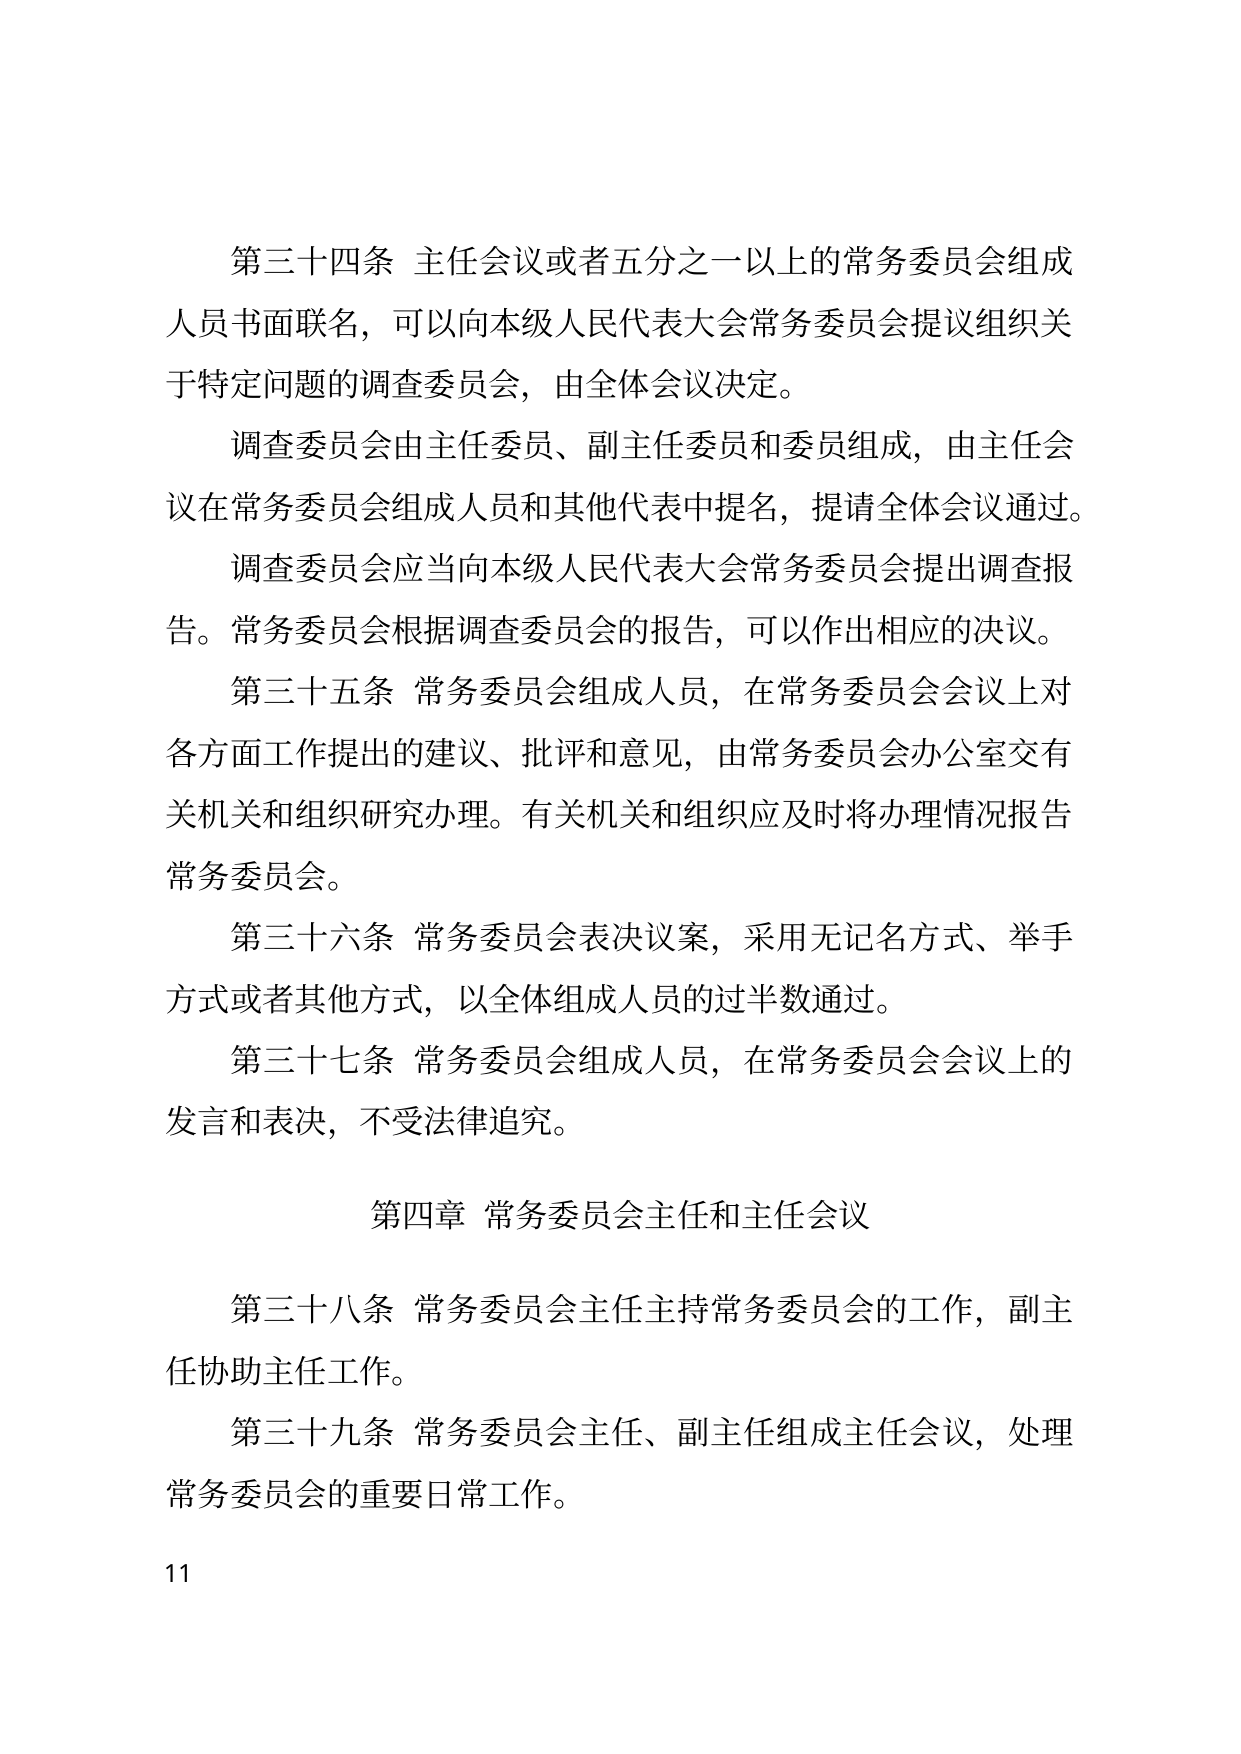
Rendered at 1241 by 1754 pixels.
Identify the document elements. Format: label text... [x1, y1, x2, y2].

text 调查委员会由主任委员、副主任委员和委员组成，由主任会议在常务委员会组成人员和其他代表中提名，提请全体会议通过。 [165, 409, 1075, 532]
text 第三十五条 常务委员会组成人员，在常务委员会会议上对各方面工作提出的建议、批评和意见，由常务委员会办公室交有关机关和组织研究办理。有关机关和组织应及时将办理情况报告常务委员会。 [165, 654, 1075, 900]
text 第三十八条 常务委员会主任主持常务委员会的工作，副主任协助主任工作。 [165, 1273, 1075, 1396]
text 第三十七条 常务委员会组成人员，在常务委员会会议上的发言和表决，不受法律追究。 [165, 1023, 1075, 1146]
text 调查委员会应当向本级人民代表大会常务委员会提出调查报告。常务委员会根据调查委员会的报告，可以作出相应的决议。 [165, 532, 1075, 654]
text 第三十九条 常务委员会主任、副主任组成主任会议，处理常务委员会的重要日常工作。 [165, 1396, 1075, 1518]
text 第四章 常务委员会主任和主任会议 [165, 1179, 1075, 1240]
text 第三十六条 常务委员会表决议案，采用无记名方式、举手方式或者其他方式，以全体组成人员的过半数通过。 [165, 900, 1075, 1023]
text 第三十四条 主任会议或者五分之一以上的常务委员会组成人员书面联名，可以向本级人民代表大会常务委员会提议组织关于特定问题的调查委员会，由全体会议决定。 [165, 224, 1075, 409]
